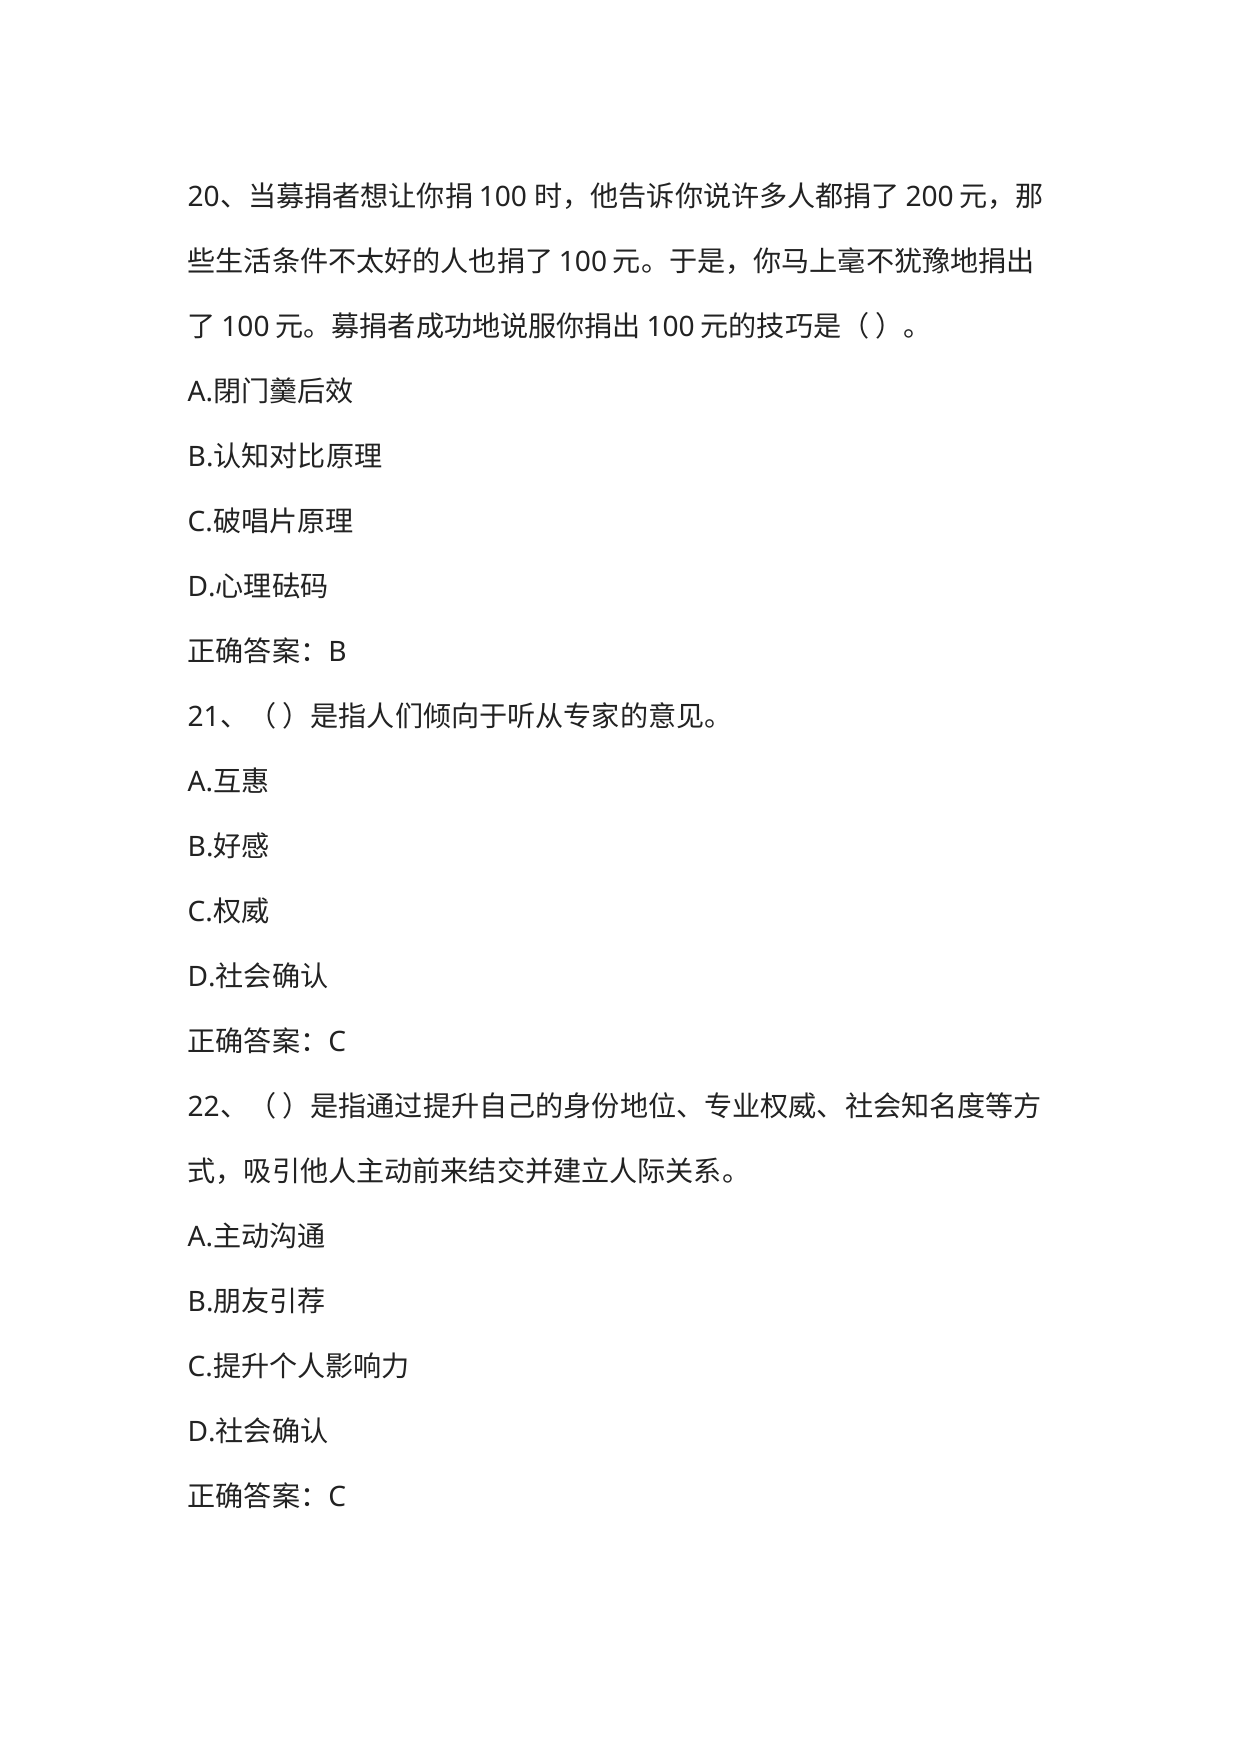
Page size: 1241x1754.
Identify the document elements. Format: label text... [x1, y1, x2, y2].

text B.认知对比原理 [187, 422, 1053, 487]
text A.主动沟通 [187, 1202, 1053, 1267]
text A.閉门羹后效 [187, 357, 1053, 422]
text 22、（ ）是指通过提升自己的身份地位、专业权威、社会知名度等方式，吸引他人主动前来结交并建立人际关系。 [187, 1072, 1053, 1202]
text 20、当募捐者想让你捐100 时，他告诉你说许多人都捐了200元，那些生活条件不太好的人也捐了100元。于是，你马上毫不犹豫地捐出了100元。募捐者成功地说服你捐出100元的技巧是（ ）。 [187, 162, 1053, 357]
text D.社会确认 [187, 942, 1053, 1007]
text C.破唱片原理 [187, 487, 1053, 552]
text 正确答案：C [187, 1007, 1053, 1072]
text A.互惠 [187, 747, 1053, 812]
text B.好感 [187, 812, 1053, 877]
text 正确答案：C [187, 1462, 1053, 1527]
text D.心理砝码 [187, 552, 1053, 617]
text 21、（ ）是指人们倾向于听从专家的意见。 [187, 682, 1053, 747]
text C.权威 [187, 877, 1053, 942]
text 正确答案：B [187, 617, 1053, 682]
text C.提升个人影响力 [187, 1332, 1053, 1397]
text D.社会确认 [187, 1397, 1053, 1462]
text B.朋友引荐 [187, 1267, 1053, 1332]
